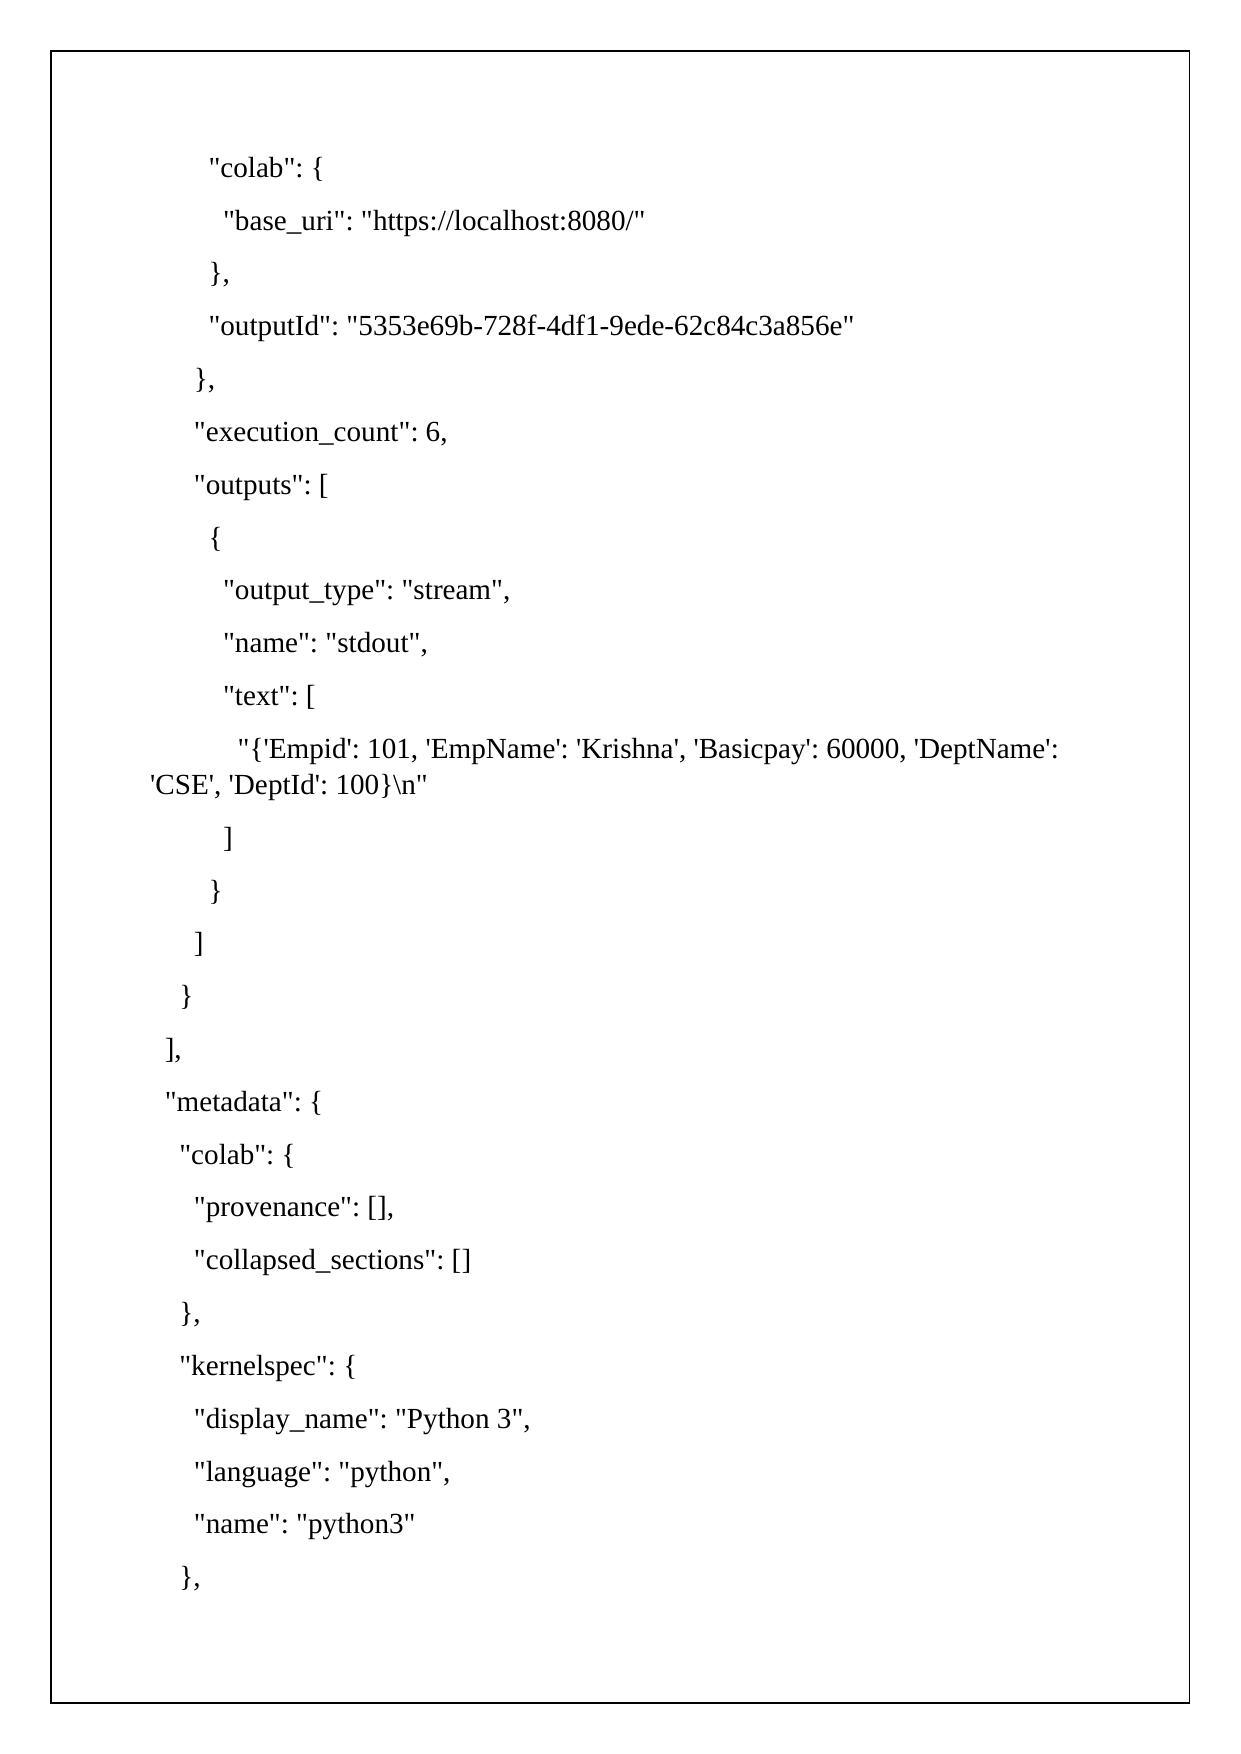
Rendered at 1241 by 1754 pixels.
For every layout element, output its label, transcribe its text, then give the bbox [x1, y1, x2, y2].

text "base_uri": "https://localhost:8080/" [150, 203, 1090, 236]
text "name": "stdout", [150, 625, 1090, 659]
text }, [150, 361, 1090, 395]
text "display_name": "Python 3", [150, 1401, 1090, 1434]
text }, [150, 256, 1090, 289]
text "collapsed_sections": [] [150, 1242, 1090, 1276]
text }, [150, 1295, 1090, 1329]
text "text": [ [150, 678, 1090, 712]
text "outputs": [ [150, 467, 1090, 500]
text "output_type": "stream", [150, 572, 1090, 606]
text "{'Empid': 101, 'EmpName': 'Krishna', 'Basicpay': 60000, 'DeptName': 'CSE', 'DeptId': 100}\n" [150, 731, 1090, 801]
text ], [150, 1031, 1090, 1065]
text "language": "python", [150, 1454, 1090, 1487]
text "metadata": { [150, 1084, 1090, 1117]
text "name": "python3" [150, 1506, 1090, 1540]
text "kernelspec": { [150, 1348, 1090, 1382]
text } [150, 873, 1090, 906]
text } [150, 978, 1090, 1012]
text "colab": { [150, 150, 1090, 183]
text }, [150, 1559, 1090, 1593]
text "execution_count": 6, [150, 414, 1090, 448]
text ] [150, 820, 1090, 853]
text "outputId": "5353e69b-728f-4df1-9ede-62c84c3a856e" [150, 308, 1090, 342]
text { [150, 520, 1090, 553]
text "colab": { [150, 1137, 1090, 1170]
text ] [150, 926, 1090, 959]
text "provenance": [], [150, 1189, 1090, 1223]
